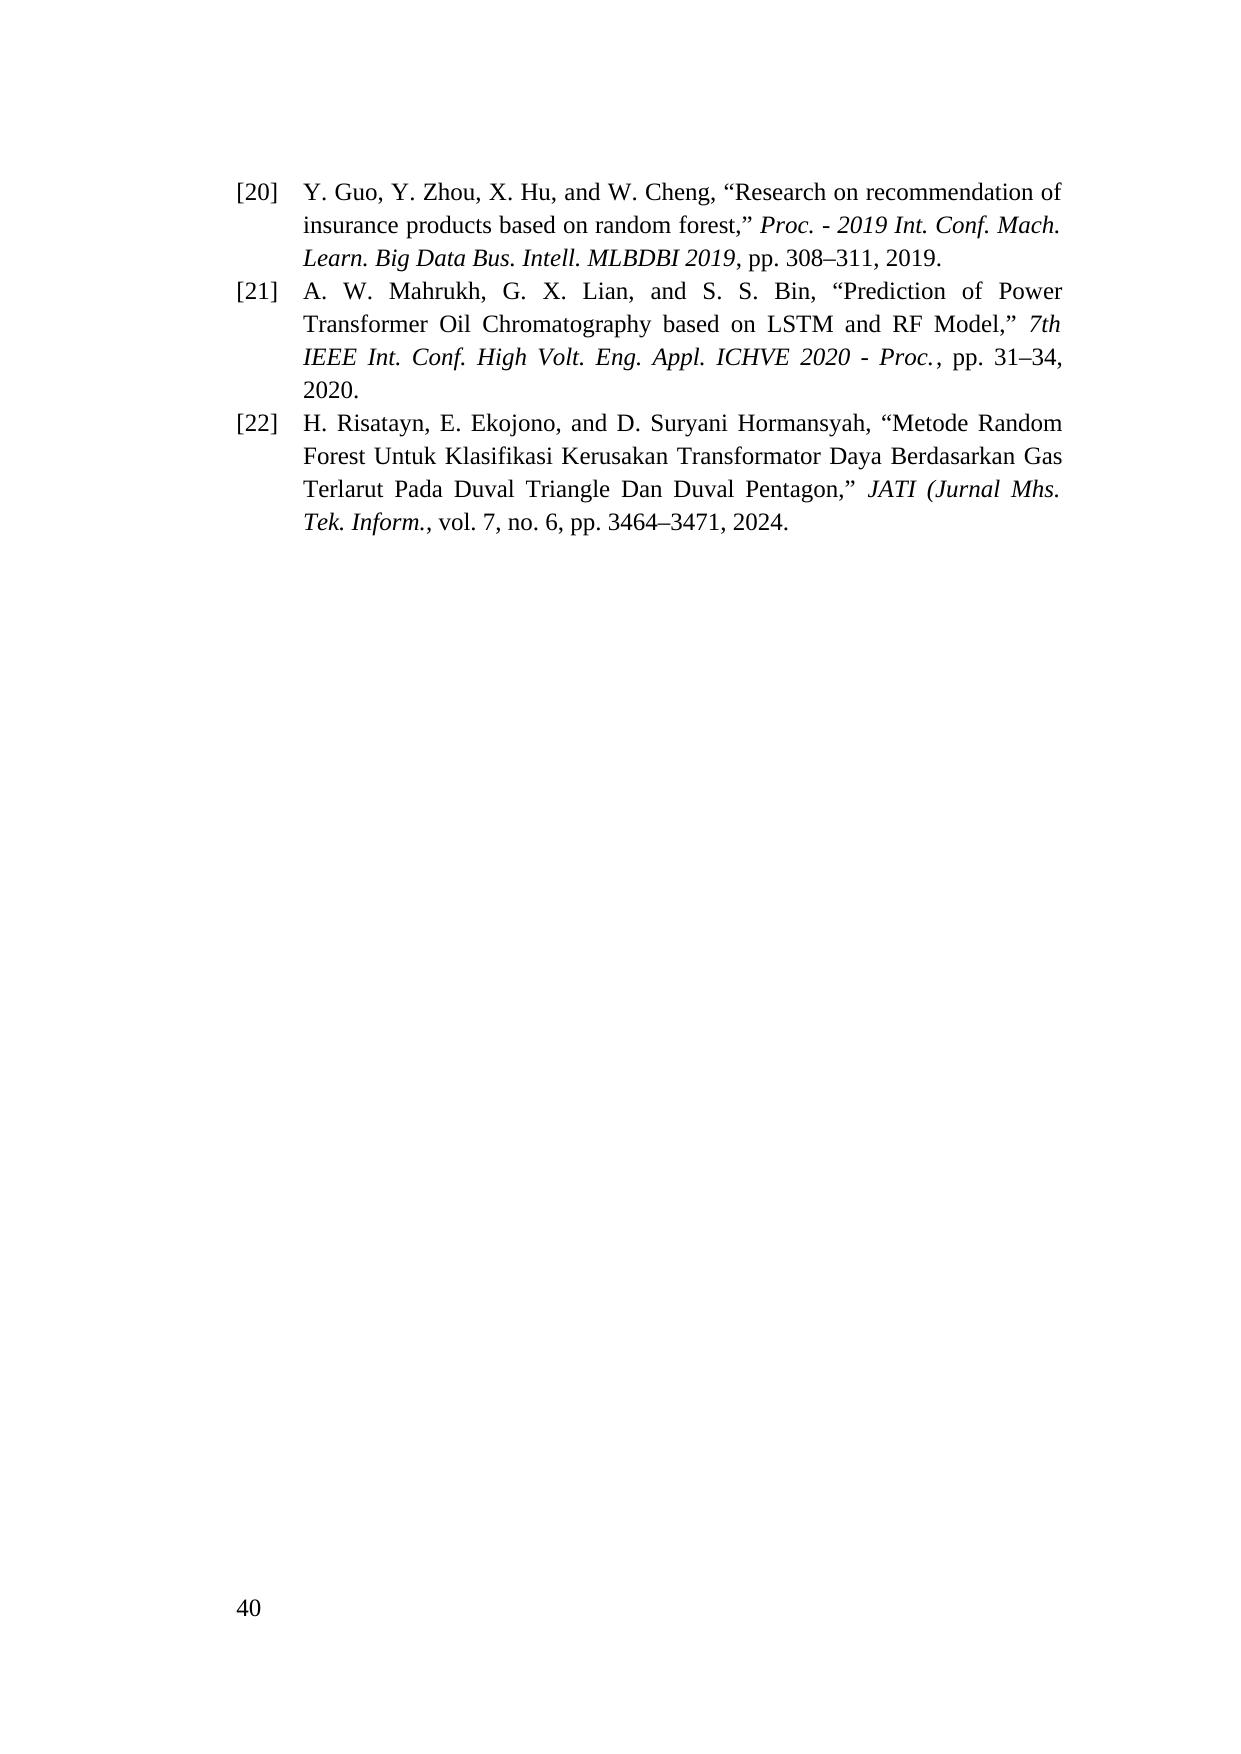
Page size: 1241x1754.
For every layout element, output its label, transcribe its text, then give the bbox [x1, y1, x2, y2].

text [20] Y. Guo, Y. Zhou, X. Hu, and W. Cheng, “Research on recommendation of insurance products based on random forest,” Proc. - 2019 Int. Conf. Mach. Learn. Big Data Bus. Intell. MLBDBI 2019, pp. 308–311, 2019. [236, 177, 1063, 272]
text [22] H. Risatayn, E. Ekojono, and D. Suryani Hormansyah, “Metode Random Forest Untuk Klasifikasi Kerusakan Transformator Daya Berdasarkan Gas Terlarut Pada Duval Triangle Dan Duval Pentagon,” JATI (Jurnal Mhs. Tek. Inform., vol. 7, no. 6, pp. 3464–3471, 2024. [236, 408, 1063, 536]
text [21] A. W. Mahrukh, G. X. Lian, and S. S. Bin, “Prediction of Power Transformer Oil Chromatography based on LSTM and RF Model,” 7th IEEE Int. Conf. High Volt. Eng. Appl. ICHVE 2020 - Proc., pp. 31–34, 2020. [236, 276, 1063, 404]
